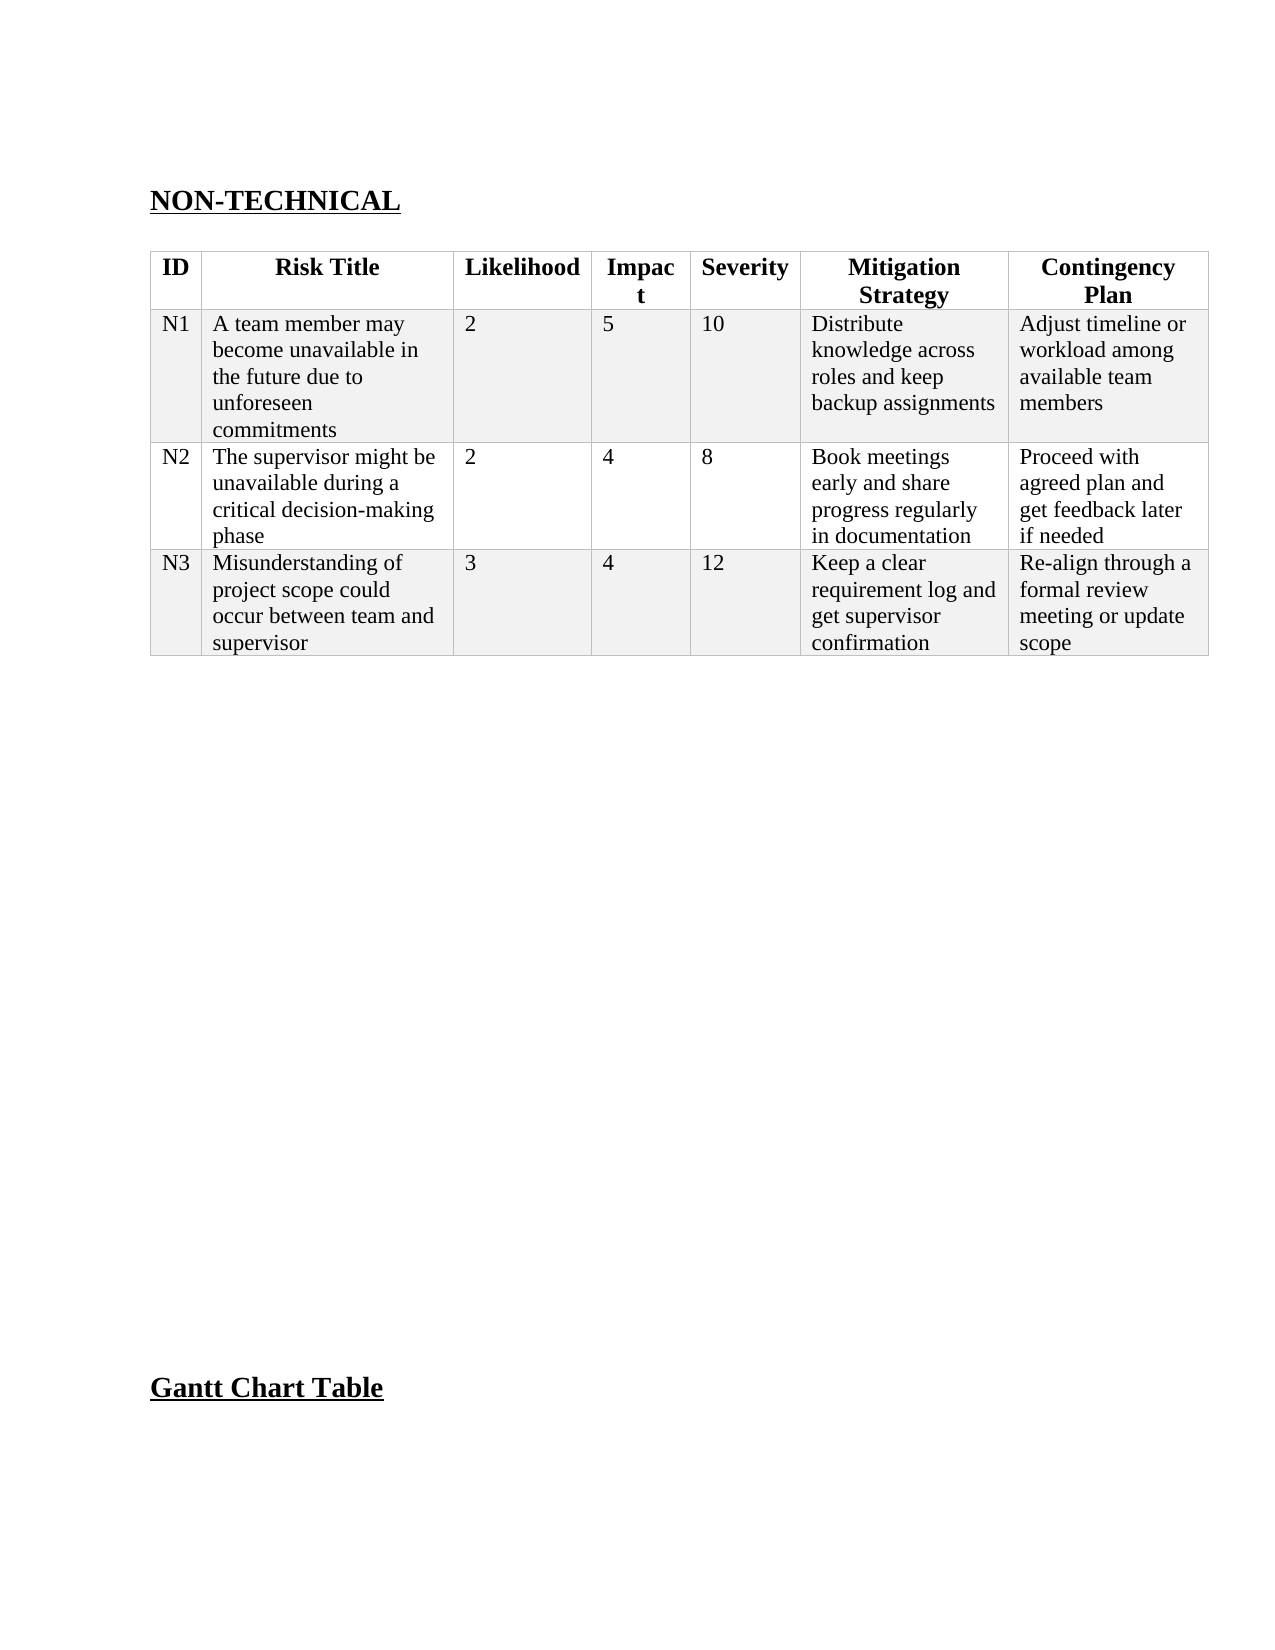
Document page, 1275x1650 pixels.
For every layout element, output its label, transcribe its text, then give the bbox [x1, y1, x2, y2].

table_cell 4 [592, 550, 690, 655]
table_cell N1 [151, 310, 201, 442]
table_cell 2 [454, 443, 591, 548]
table_cell N2 [151, 443, 201, 548]
table_header Mitigation Strategy [801, 252, 1008, 309]
table_cell 4 [592, 443, 690, 548]
table_header Impact [592, 252, 690, 309]
table_header Likelihood [454, 252, 591, 309]
table_header Contingency Plan [1009, 252, 1208, 309]
table_cell N3 [151, 550, 201, 655]
table_cell Re-align through a formal review meeting or update scope [1009, 550, 1208, 655]
table_cell The supervisor might be unavailable during a critical decision-making phase [202, 443, 453, 548]
table_cell A team member may become unavailable in the future due to unforeseen commitments [202, 310, 453, 442]
table_header Severity [691, 252, 800, 309]
table_cell 8 [691, 443, 800, 548]
table_cell Keep a clear requirement log and get supervisor confirmation [801, 550, 1008, 655]
text NON-TECHNICAL [150, 183, 1125, 217]
table_cell 2 [454, 310, 591, 442]
table_cell Misunderstanding of project scope could occur between team and supervisor [202, 550, 453, 655]
table_cell 3 [454, 550, 591, 655]
text Gantt Chart Table [150, 1370, 1125, 1403]
table_cell 5 [592, 310, 690, 442]
table_header Risk Title [202, 252, 453, 309]
table_cell 10 [691, 310, 800, 442]
table_cell Proceed with agreed plan and get feedback later if needed [1009, 443, 1208, 548]
table_cell 12 [691, 550, 800, 655]
table_cell Distribute knowledge across roles and keep backup assignments [801, 310, 1008, 442]
table_cell Adjust timeline or workload among available team members [1009, 310, 1208, 442]
table_cell Book meetings early and share progress regularly in documentation [801, 443, 1008, 548]
table_header ID [151, 252, 201, 309]
